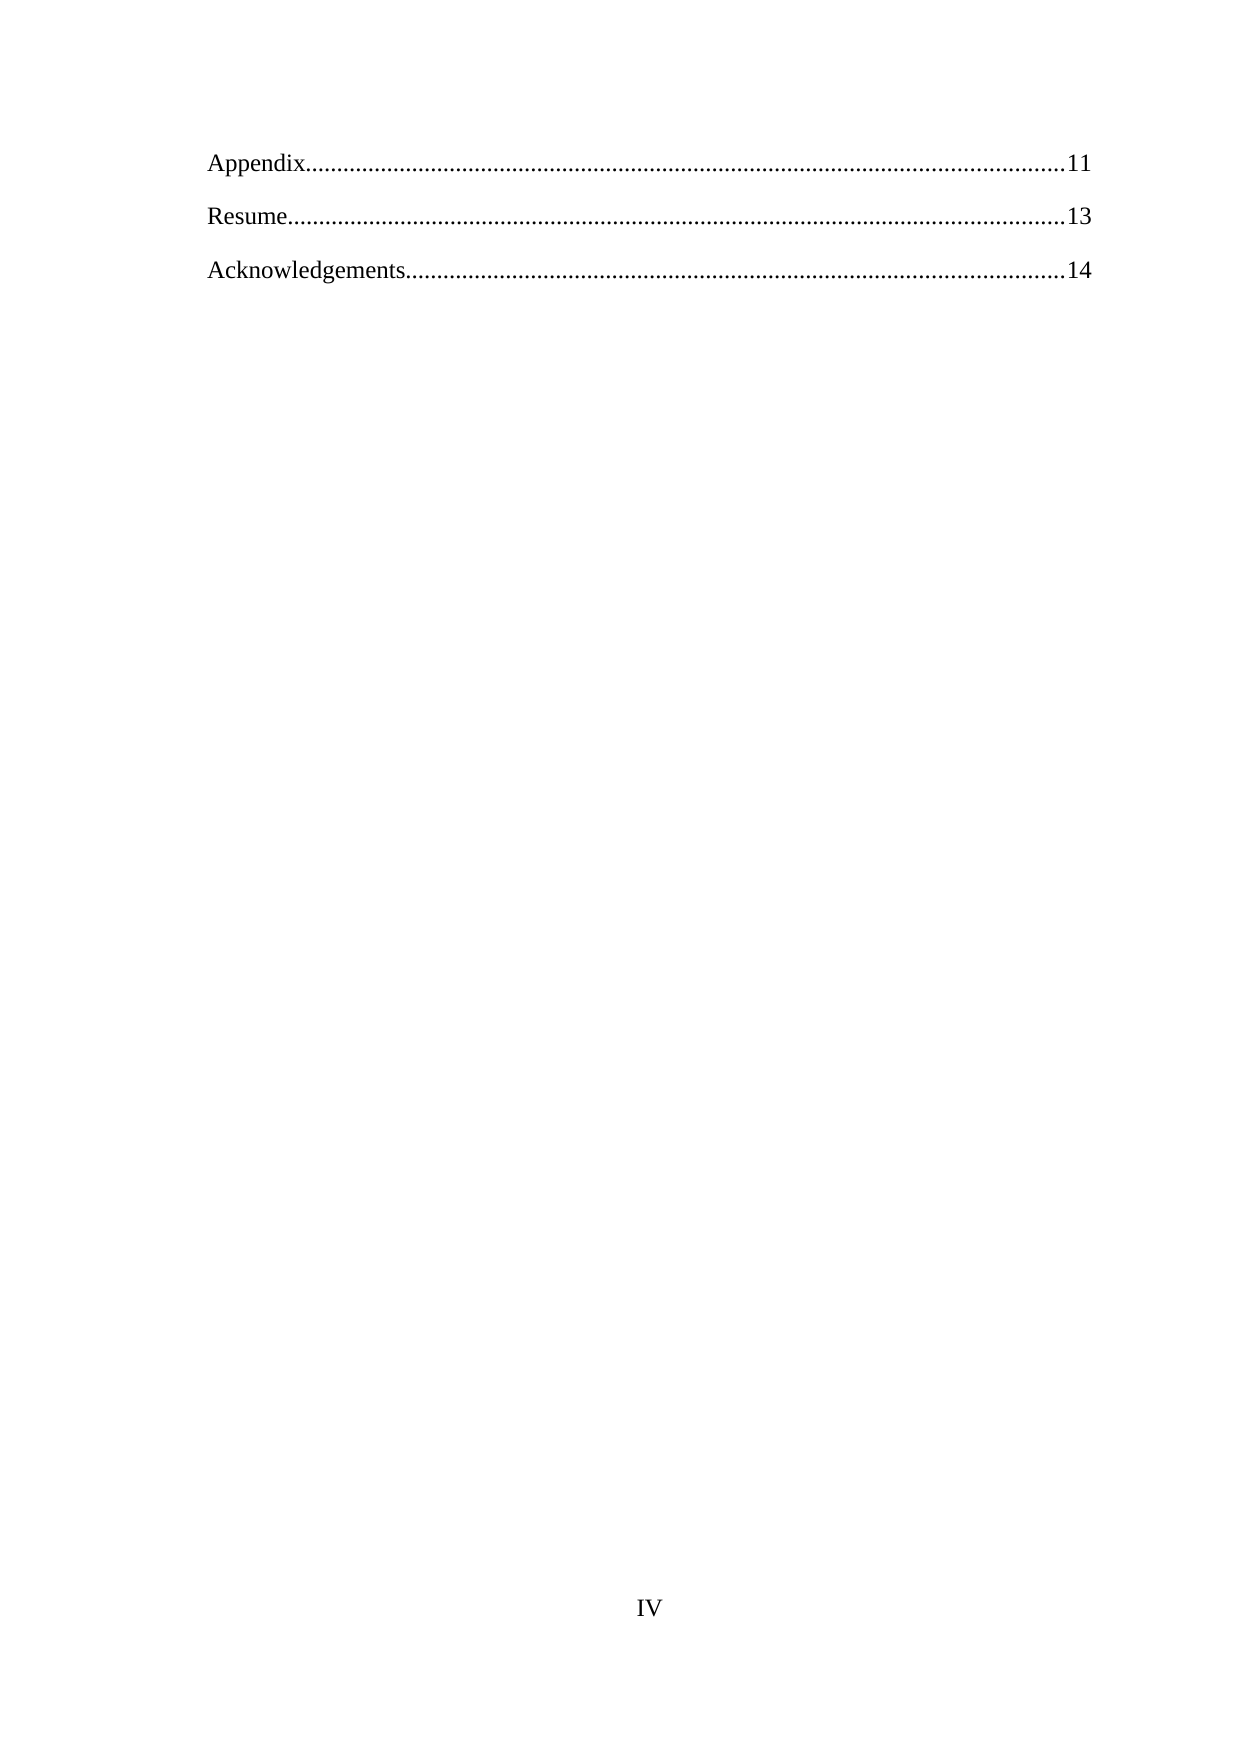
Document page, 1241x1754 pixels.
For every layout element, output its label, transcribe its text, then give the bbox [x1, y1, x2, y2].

text Appendix 11 [207, 148, 1092, 176]
text Resume 13 [207, 201, 1092, 230]
text Acknowledgements 14 [207, 255, 1092, 283]
